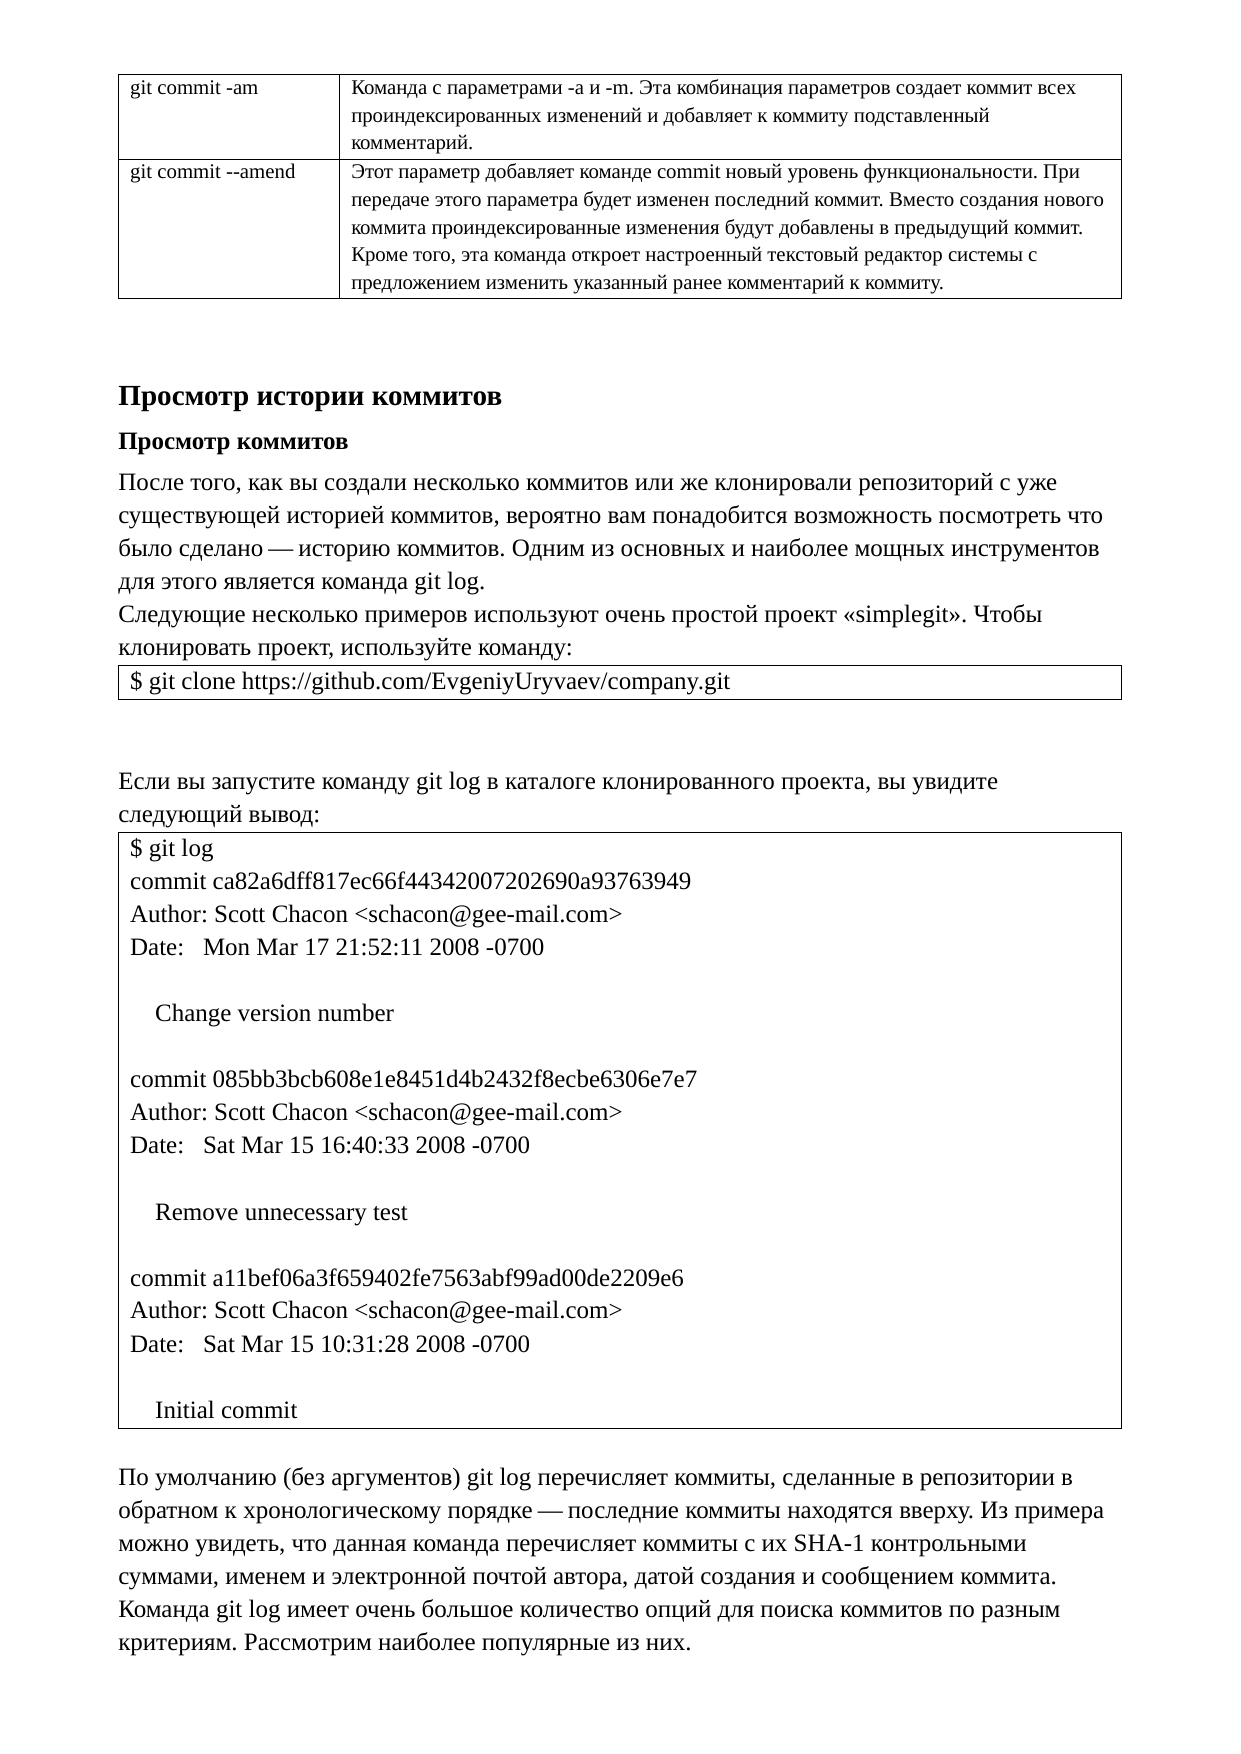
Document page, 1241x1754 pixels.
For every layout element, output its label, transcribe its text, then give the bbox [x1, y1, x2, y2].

text Команда git log имеет очень большое количество опций для поиска коммитов по разным критериям. Рассмотрим наиболее популярные из них. [118, 1594, 1122, 1656]
table_cell git commit --amend [119, 160, 339, 298]
table_cell git commit -am [119, 75, 339, 158]
text Следующие несколько примеров используют очень простой проект «simplegit». Чтобы клонировать проект, используйте команду: [118, 599, 1122, 661]
text Если вы запустите команду git log в каталоге клонированного проекта, вы увидите следующий вывод: [118, 766, 1122, 828]
table_cell Этот параметр добавляет команде commit новый уровень функциональности. При передаче этого параметра будет изменен последний коммит. Вместо создания нового коммита проиндексированные изменения будут добавлены в предыдущий коммит. Кроме того, эта команда откроет настроенный текстовый редактор системы с предложением изменить указанный ранее комментарий к коммиту. [340, 160, 1121, 298]
table_cell Команда с параметрами -a и -m. Эта комбинация параметров создает коммит всех проиндексированных изменений и добавляет к коммиту подставленный комментарий. [340, 75, 1121, 158]
text После того, как вы создали несколько коммитов или же клонировали репозиторий с уже существующей историей коммитов, вероятно вам понадобится возможность посмотреть что было сделано — историю коммитов. Одним из основных и наиболее мощных инструментов для этого является команда git log. [118, 467, 1122, 595]
text По умолчанию (без аргументов) git log перечисляет коммиты, сделанные в репозитории в обратном к хронологическому порядке — последние коммиты находятся вверху. Из примера можно увидеть, что данная команда перечисляет коммиты с их SHA-1 контрольными суммами, именем и электронной почтой автора, датой создания и сообщением коммита. [118, 1462, 1122, 1589]
subtitle Просмотр истории коммитов [118, 378, 1122, 411]
subtitle Просмотр коммитов [118, 426, 1122, 454]
table_header $ git log commit ca82a6dff817ec66f44342007202690a93763949 Author: Scott Chacon <schacon@gee-mail.com> Date: Mon Mar 17 21:52:11 2008 -0700 Change version number commit 085bb3bcb608e1e8451d4b2432f8ecbe6306e7e7 Author: Scott Chacon <schacon@gee-mail.com> Date: Sat Mar 15 16:40:33 2008 -0700 Remove unnecessary test commit a11bef06a3f659402fe7563abf99ad00de2209e6 Author: Scott Chacon <schacon@gee-mail.com> Date: Sat Mar 15 10:31:28 2008 -0700 Initial commit [119, 833, 1121, 1428]
table_header $ git clone https://github.com/EvgeniyUryvaev/company.git [119, 666, 1121, 699]
